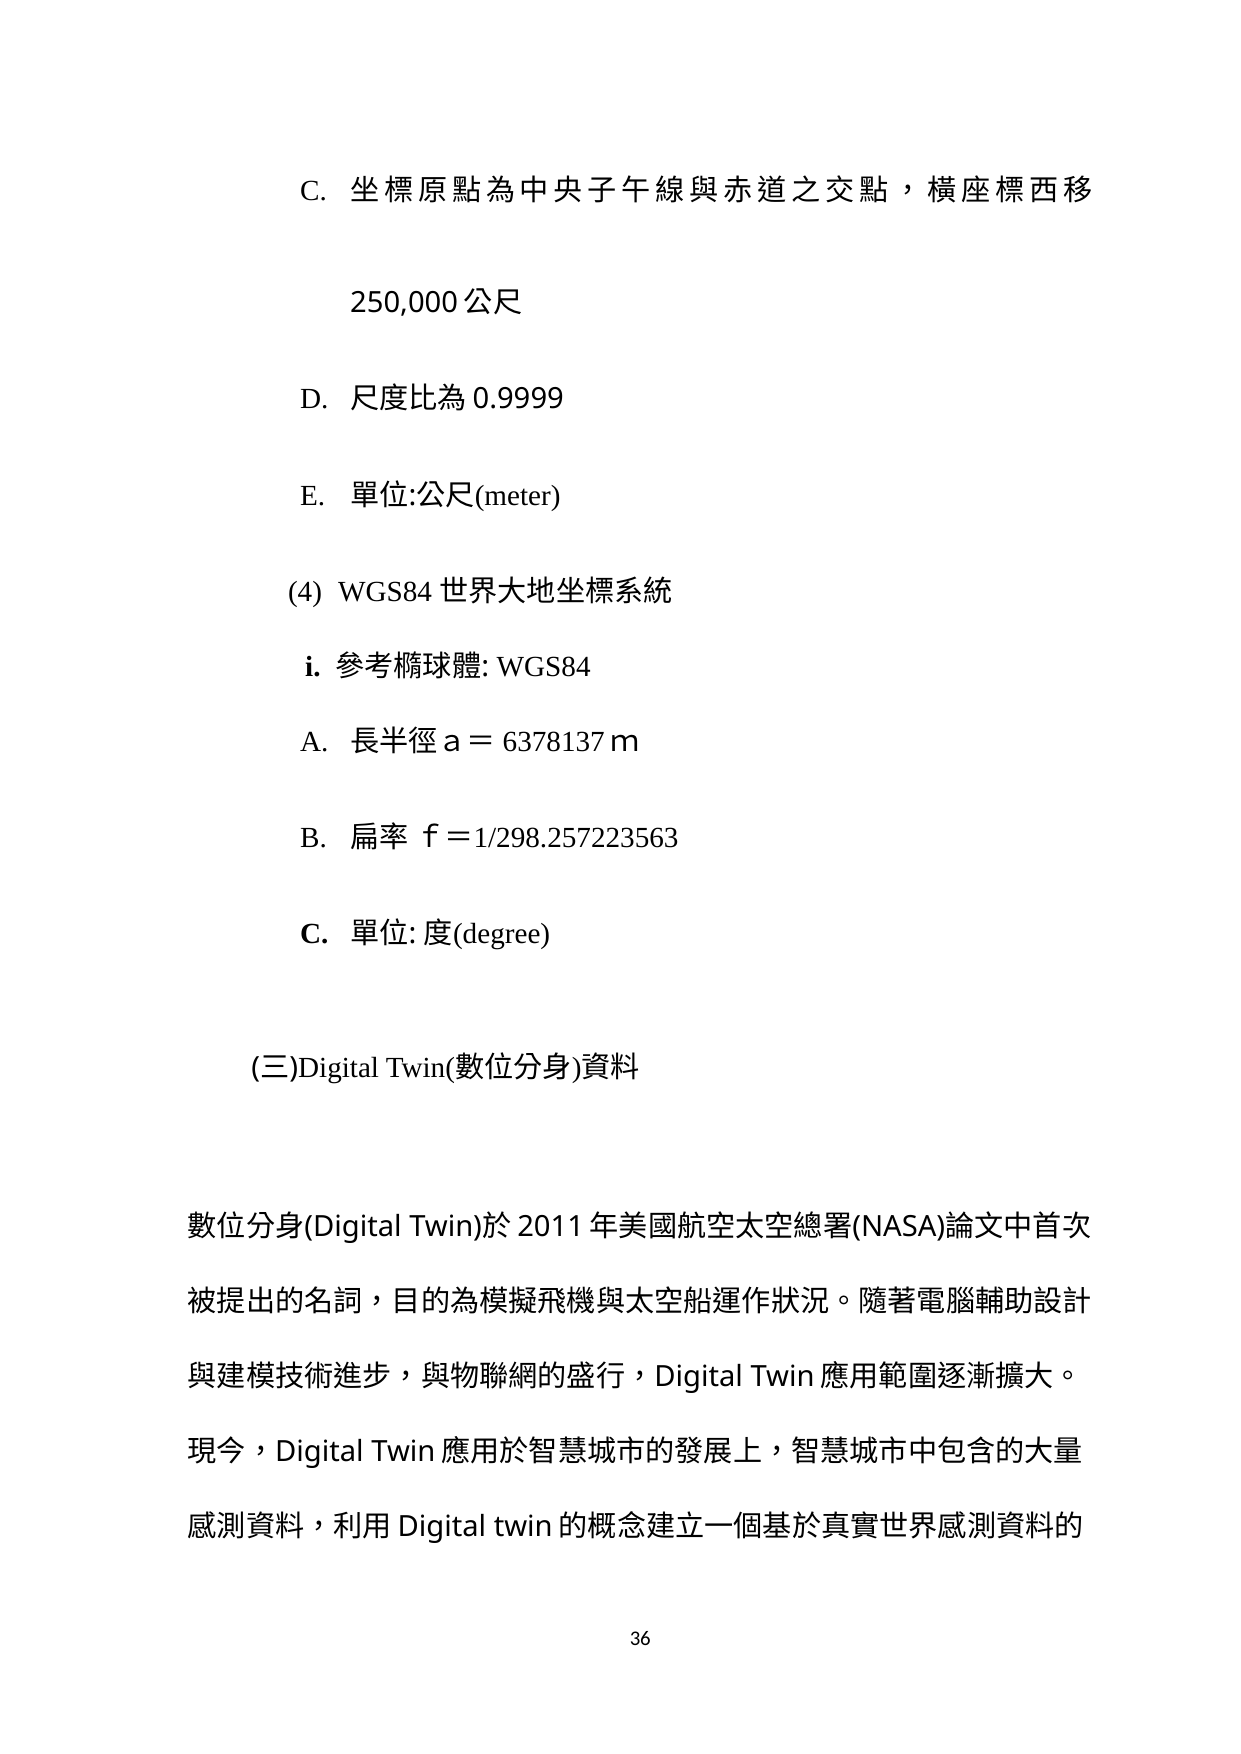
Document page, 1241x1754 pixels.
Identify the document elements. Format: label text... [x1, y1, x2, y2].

subtitle 單位:公尺(meter) [300, 455, 1093, 530]
subtitle 參考橢球體: WGS84 [320, 626, 1093, 701]
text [187, 1187, 1093, 1562]
subtitle 長半徑ａ＝ 6378137ｍ [300, 701, 1093, 776]
subtitle 坐標原點為中央子午線與赤道之交點，橫座標西移250,000公尺 [300, 150, 1093, 337]
subtitle WGS84 世界大地坐標系統 [288, 551, 1093, 626]
subtitle 尺度比為0.9999 [300, 359, 1093, 434]
subtitle Digital Twin(數位分身)資料 [251, 1027, 1093, 1102]
subtitle 單位: 度(degree) [300, 893, 1093, 968]
subtitle 扁率 ｆ＝1/298.257223563 [300, 797, 1093, 872]
